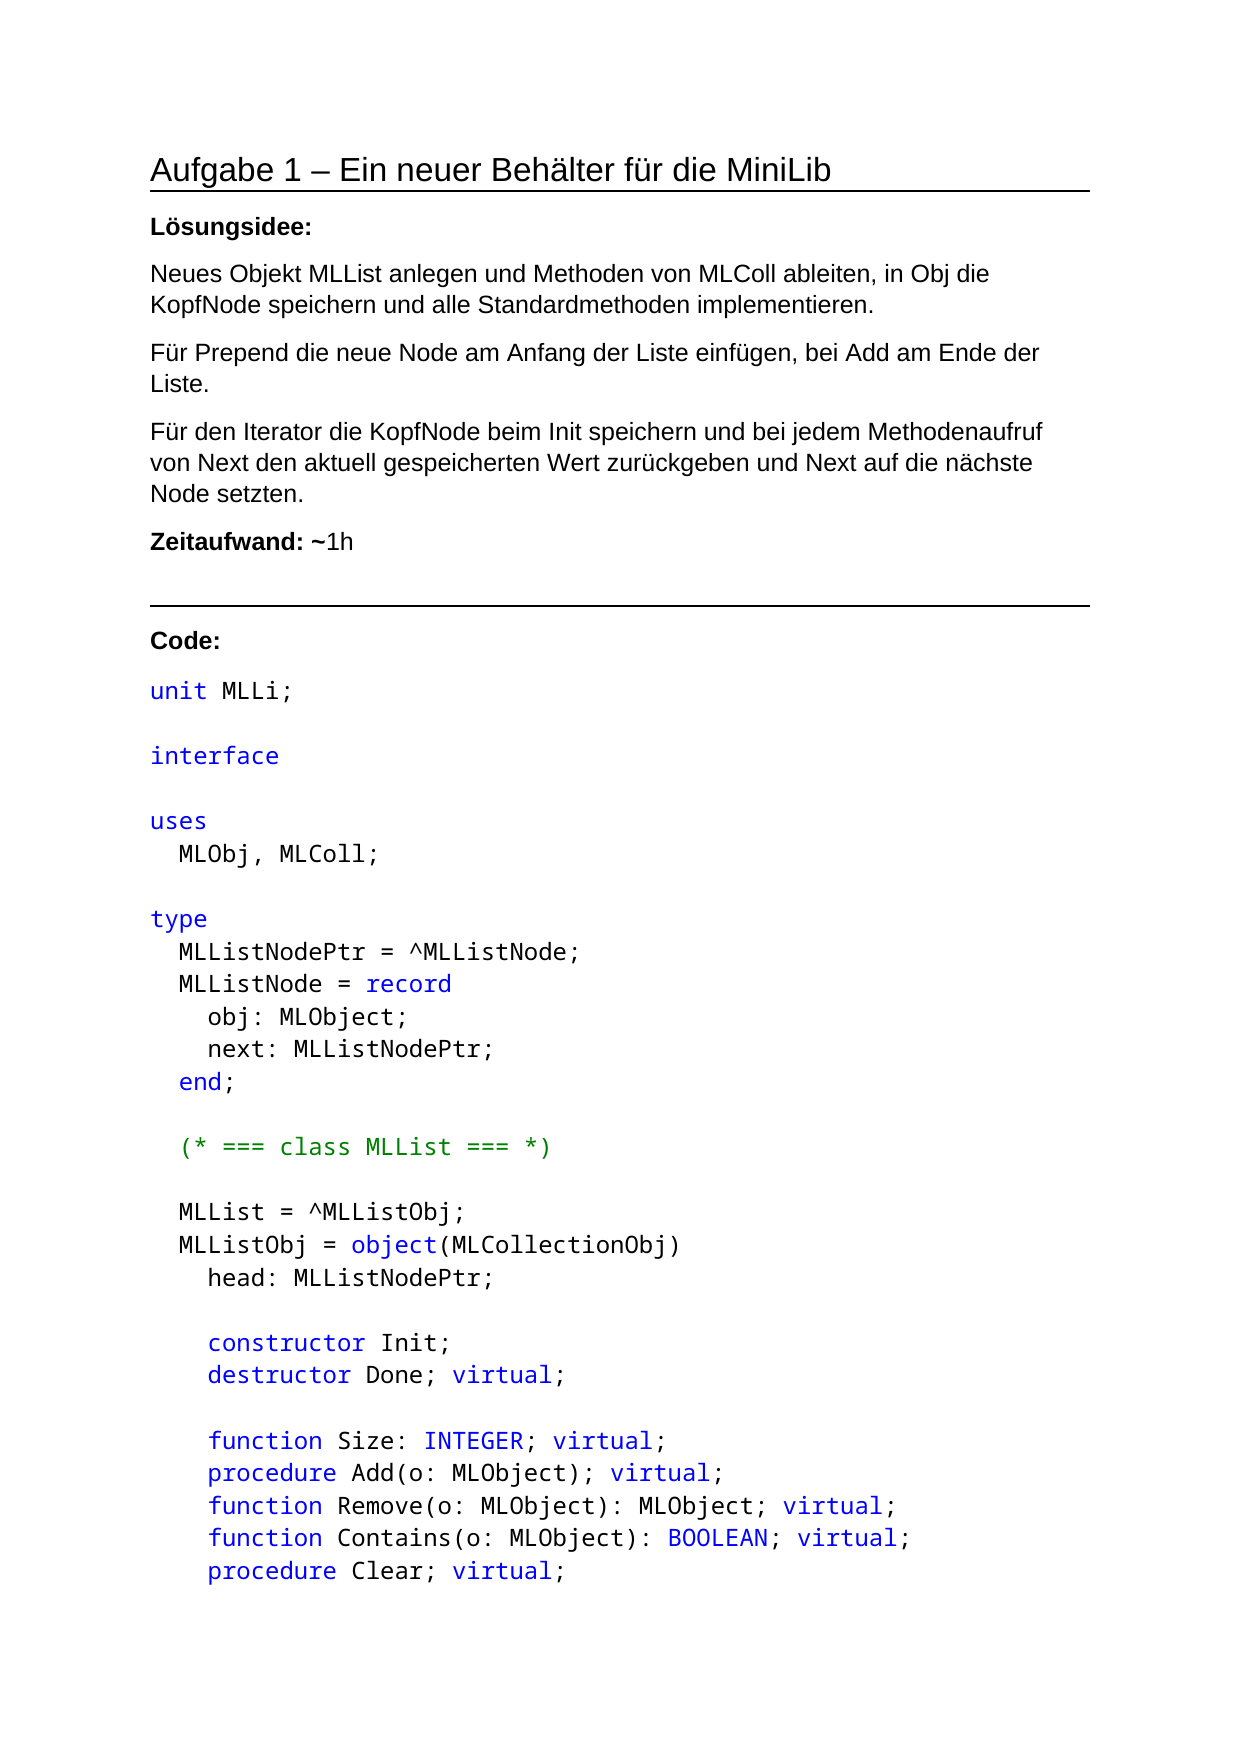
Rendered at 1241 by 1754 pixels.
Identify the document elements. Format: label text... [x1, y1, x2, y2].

text function Contains(o: MLObject): BOOLEAN; virtual; [150, 1521, 1090, 1554]
text destructor Done; virtual; [150, 1358, 1090, 1391]
text obj: MLObject; [150, 999, 1090, 1032]
text uses [150, 804, 1090, 837]
text function Remove(o: MLObject): MLObject; virtual; [150, 1489, 1090, 1521]
text Für den Iterator die KopfNode beim Init speichern und bei jedem Methodenaufruf von Next den aktuell gespeicherten Wert zurückgeben und Next auf die nächste Node setzten. [150, 417, 1090, 508]
text MLListNodePtr = ^MLListNode; [150, 934, 1090, 967]
text (* === class MLList === *) [150, 1130, 1090, 1163]
text function Size: INTEGER; virtual; [150, 1423, 1090, 1456]
text type [150, 902, 1090, 934]
text MLList = ^MLListObj; [150, 1195, 1090, 1228]
text end; [150, 1065, 1090, 1097]
text Code: [150, 626, 1090, 654]
text Zeitaufwand: ~1h [150, 527, 1090, 556]
text Lösungsidee: [150, 212, 1090, 241]
text constructor Init; [150, 1326, 1090, 1358]
text procedure Clear; virtual; [150, 1554, 1090, 1586]
text MLListObj = object(MLCollectionObj) [150, 1228, 1090, 1260]
text interface [150, 739, 1090, 771]
text unit MLLi; [150, 673, 1090, 706]
text head: MLListNodePtr; [150, 1260, 1090, 1293]
text procedure Add(o: MLObject); virtual; [150, 1456, 1090, 1489]
text Neues Objekt MLList anlegen und Methoden von MLColl ableiten, in Obj die KopfNode speichern und alle Standardmethoden implementieren. [150, 259, 1090, 319]
text next: MLListNodePtr; [150, 1032, 1090, 1065]
text MLObj, MLColl; [150, 837, 1090, 869]
text MLListNode = record [150, 967, 1090, 999]
text Für Prepend die neue Node am Anfang der Liste einfügen, bei Add am Ende der Liste. [150, 338, 1090, 398]
text Aufgabe 1 – Ein neuer Behälter für die MiniLib [150, 150, 1090, 190]
